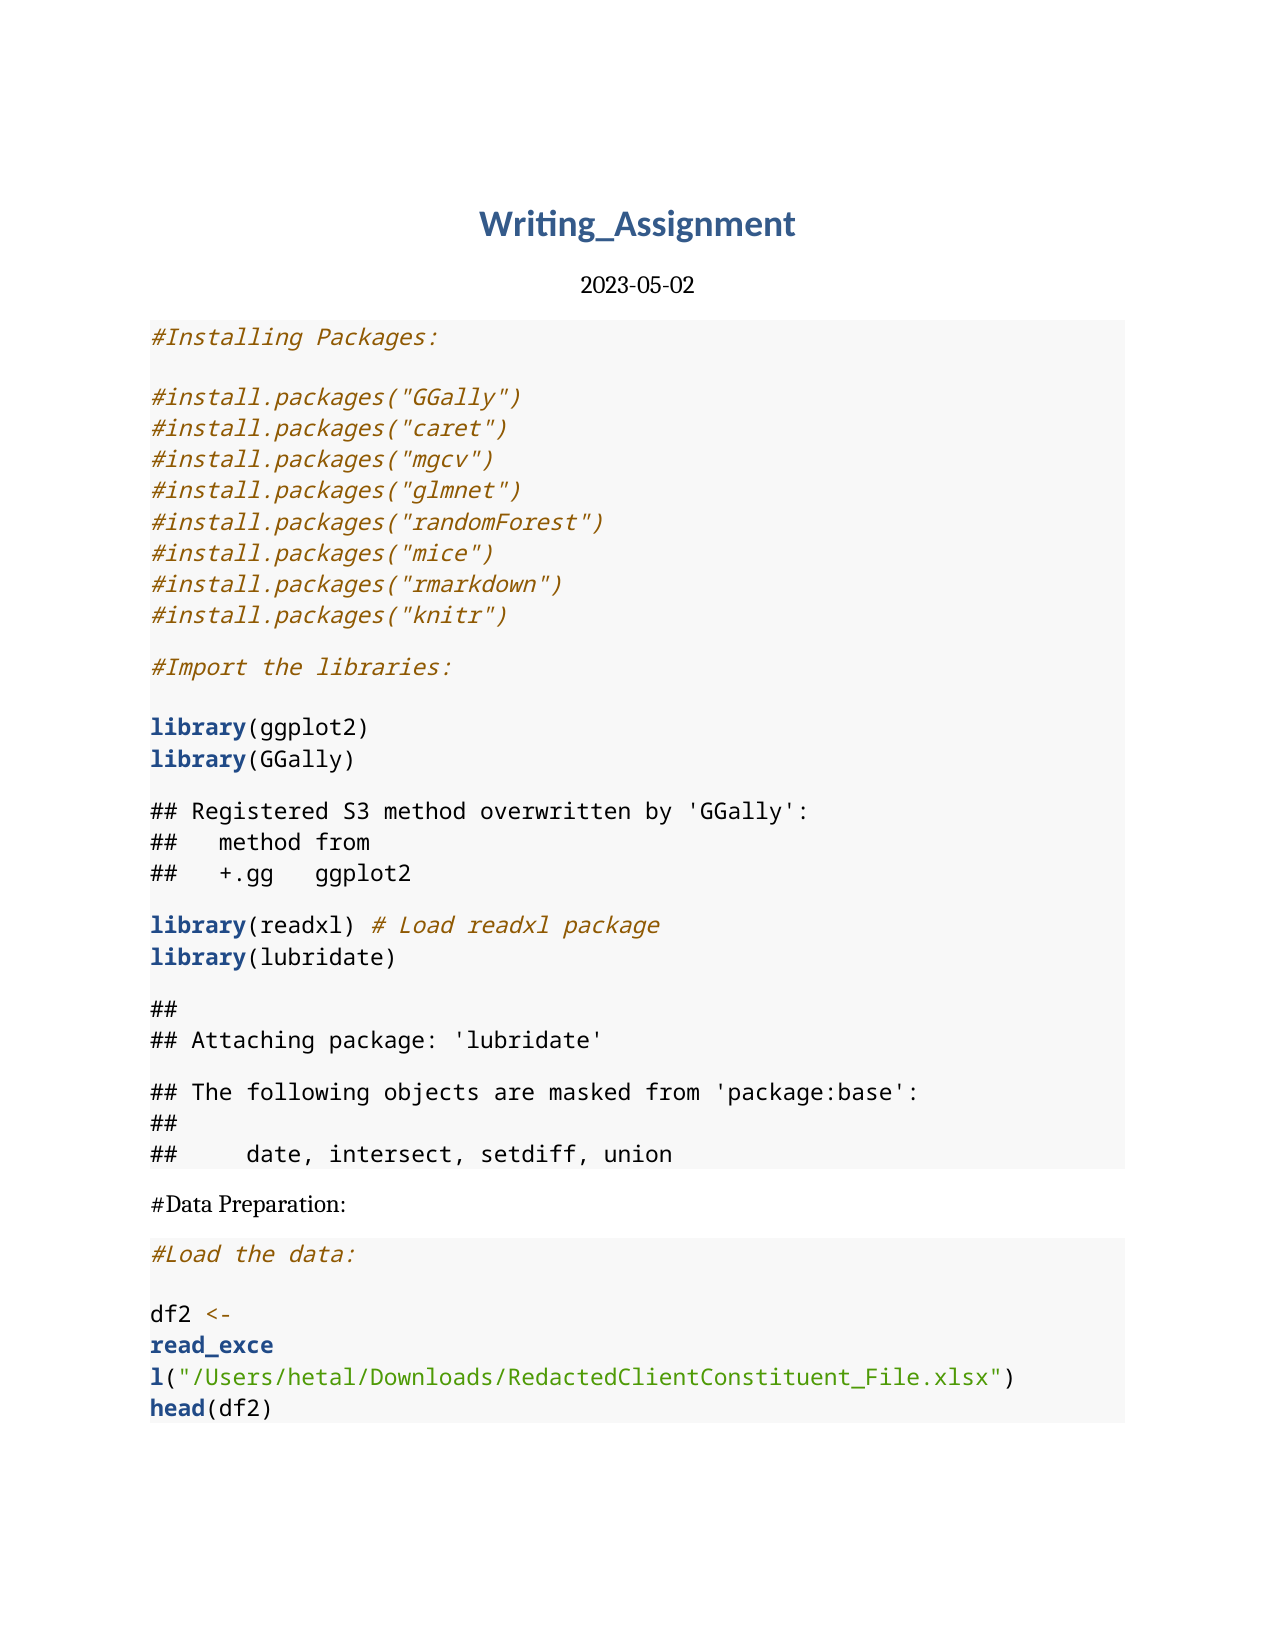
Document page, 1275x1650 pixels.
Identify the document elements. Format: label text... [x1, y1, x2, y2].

text ## Registered S3 method overwritten by 'GGally': ## method from ## +.gg ggplot2 [150, 794, 1125, 888]
text 2023-05-02 [150, 271, 1125, 299]
text #Load the data: df2 <- read_excel("/Users/hetal/Downloads/RedactedClientConstituent_File.xlsx") head(df2) [150, 1238, 1125, 1423]
text #Import the libraries: library(ggplot2) library(GGally) [150, 651, 1125, 774]
title Writing_Assignment [150, 200, 1125, 246]
text library(readxl) # Load readxl package library(lubridate) [397, 909, 1125, 972]
text #Data Preparation: [150, 1190, 1125, 1219]
text #Installing Packages: #install.packages("GGally") #install.packages("caret") #install.packages("mgcv") #install.packages("glmnet") #install.packages("randomForest") #install.packages("mice") #install.packages("rmarkdown") #install.packages("knitr") [150, 320, 1125, 630]
text ## The following objects are masked from 'package:base': ## ## date, intersect, setdiff, union [150, 1076, 1125, 1169]
text ## ## Attaching package: 'lubridate' [150, 992, 1125, 1055]
